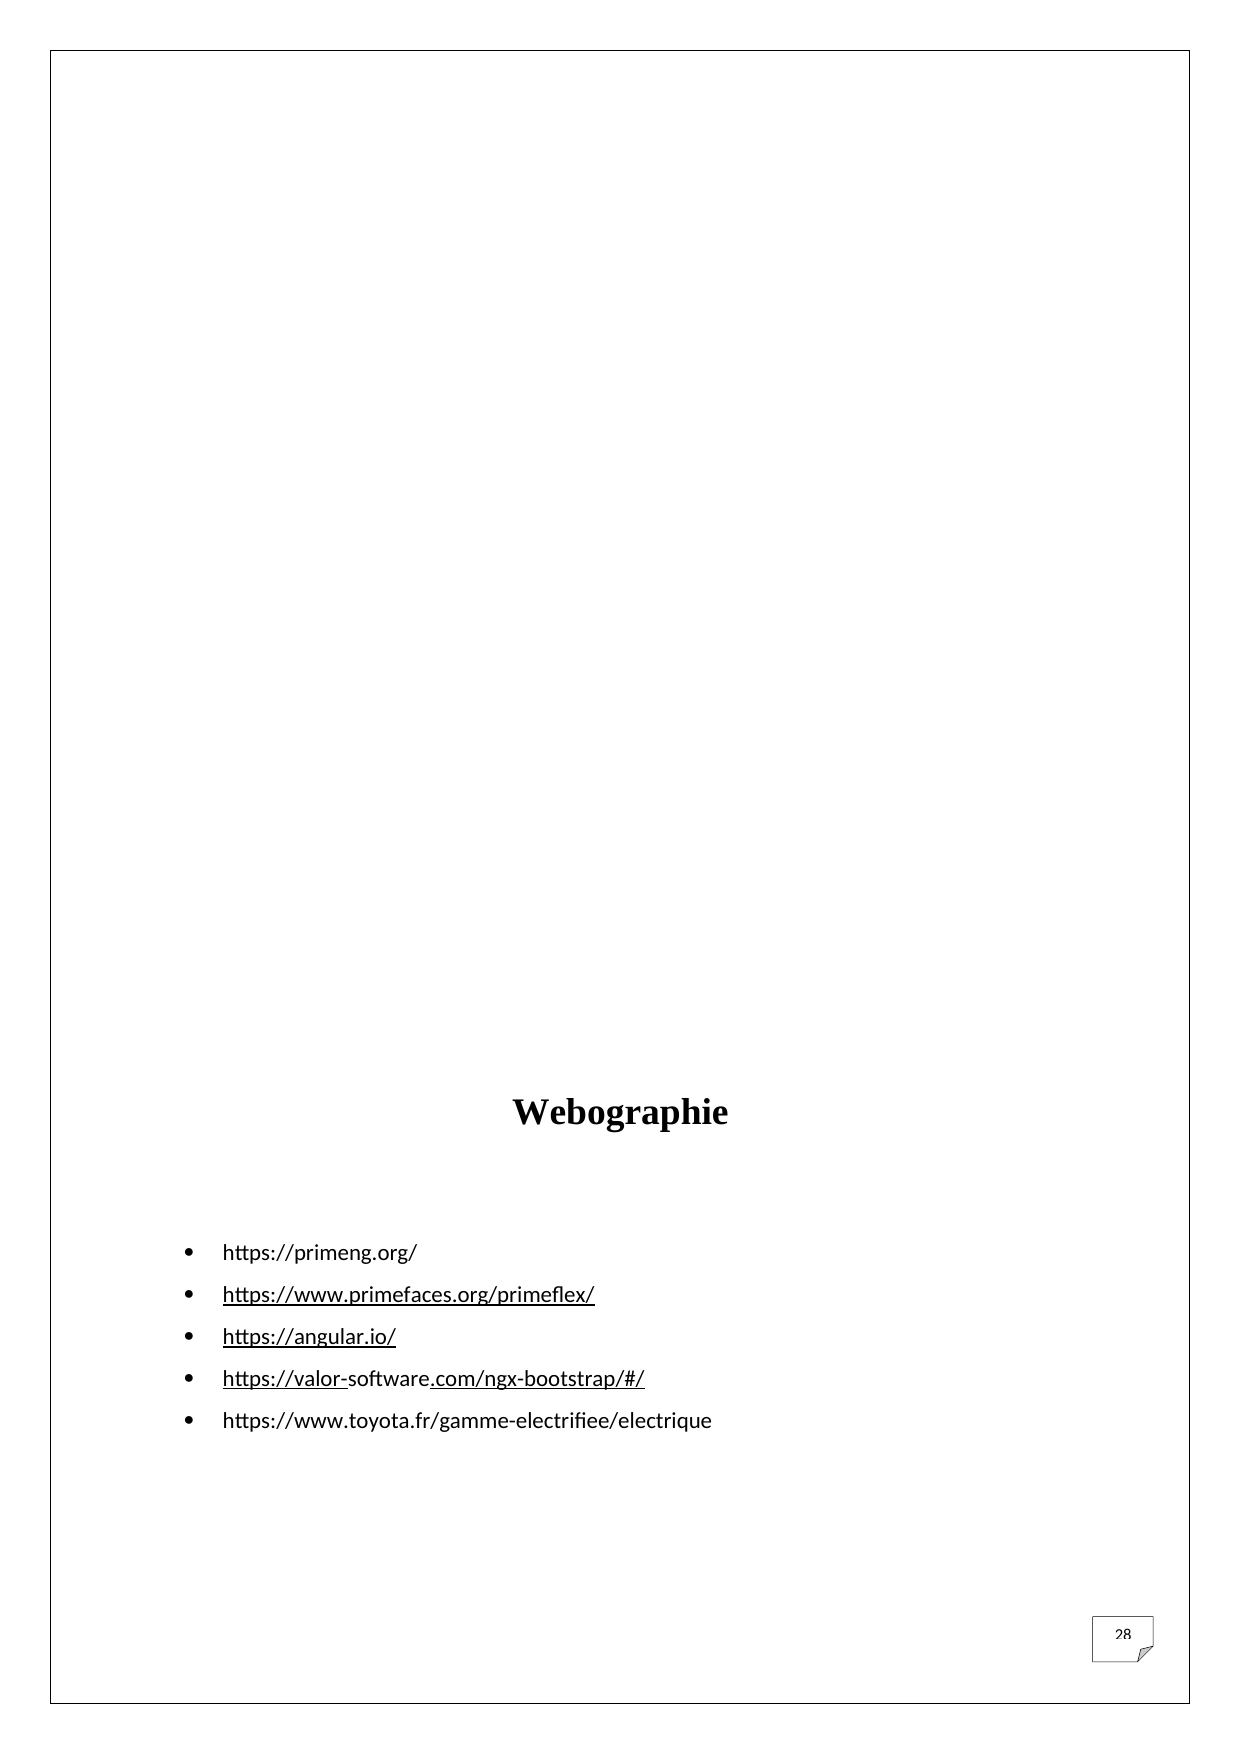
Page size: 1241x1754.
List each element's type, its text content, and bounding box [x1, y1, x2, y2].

list https://valor-software.com/ngx-bootstrap/#/ [185, 1364, 1093, 1392]
list https://www.primefaces.org/primeflex/ [185, 1280, 1093, 1308]
text Webographie [147, 1090, 1093, 1133]
list https://www.toyota.fr/gamme-electrifiee/electrique [185, 1406, 1093, 1434]
list https://primeng.org/ [185, 1238, 1093, 1266]
list https://angular.io/ [185, 1322, 1093, 1350]
